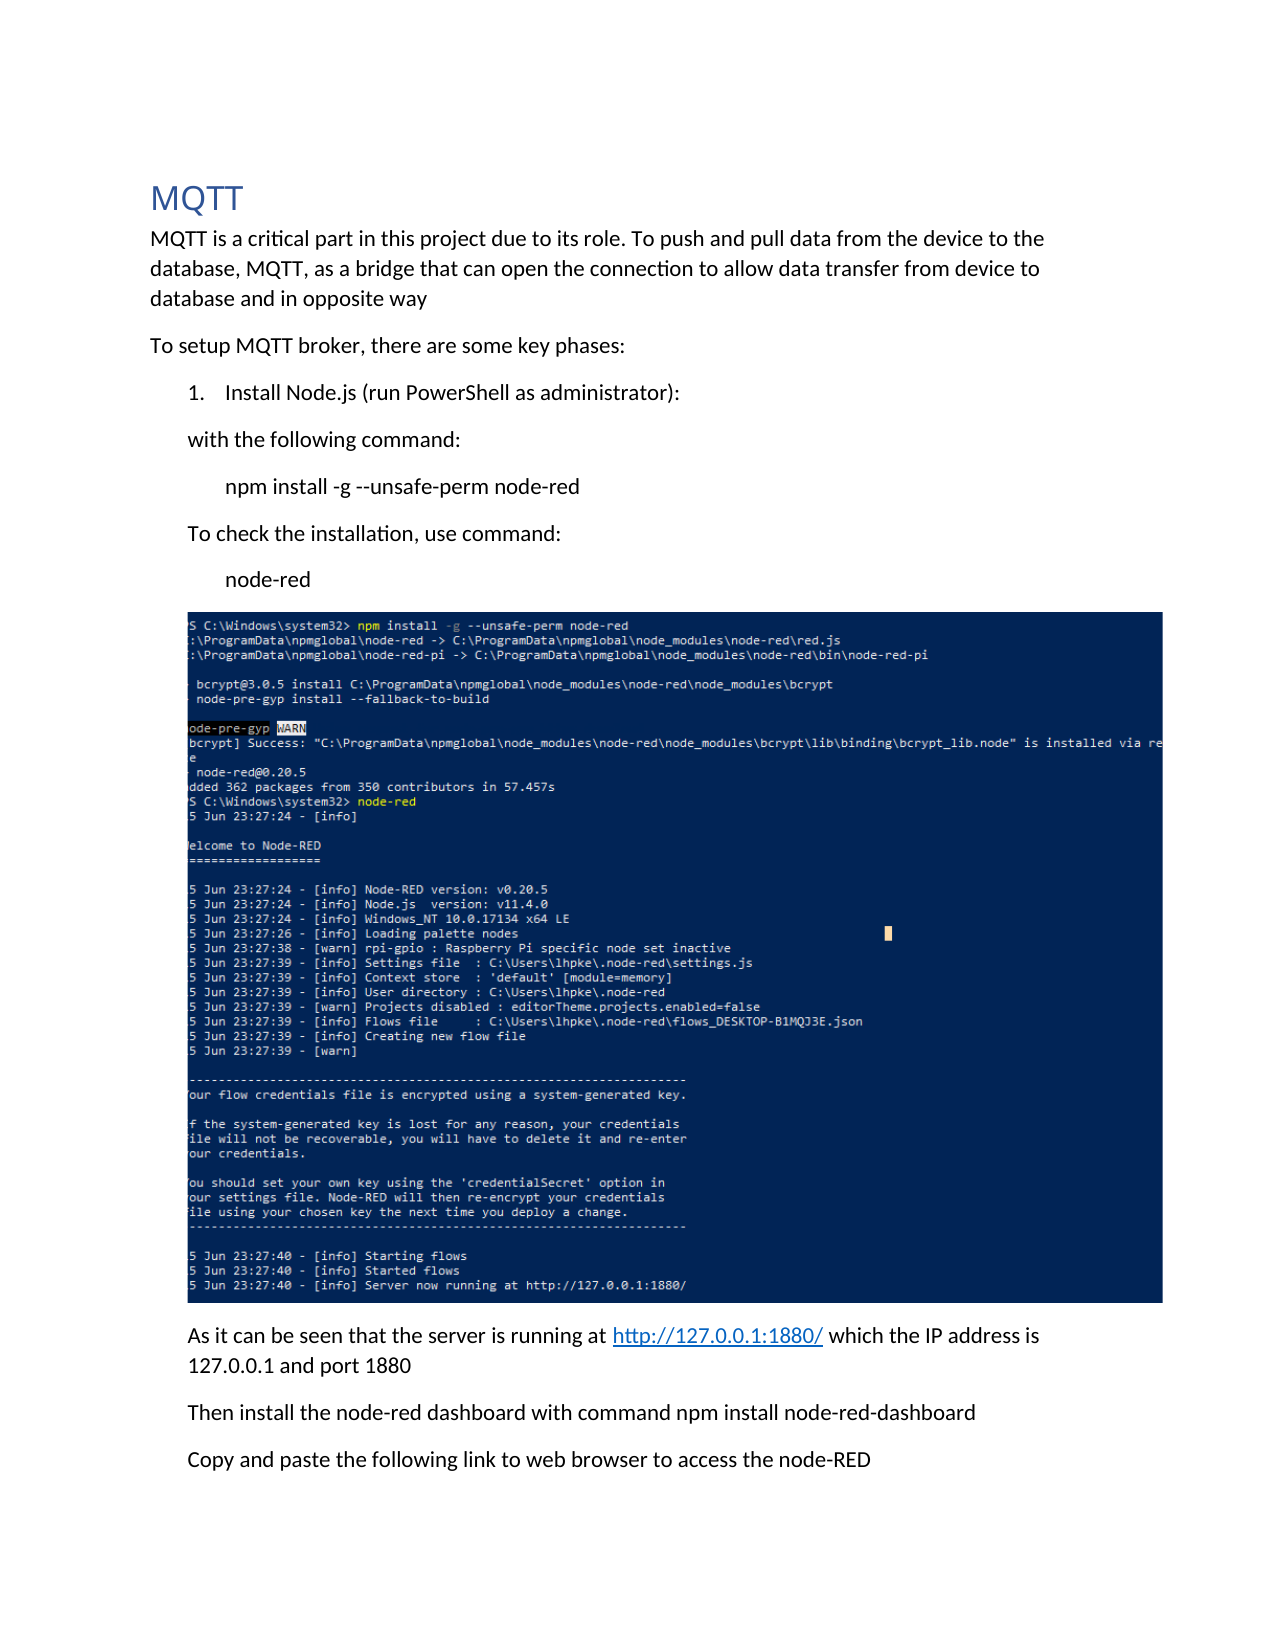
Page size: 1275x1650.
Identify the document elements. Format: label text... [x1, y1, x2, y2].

text To check the installation, use command: [187, 519, 1125, 547]
subtitle MQTT [150, 175, 1125, 220]
text with the following command: [187, 425, 1125, 453]
text Copy and paste the following link to web browser to access the node-RED [187, 1445, 1125, 1473]
text To setup MQTT broker, there are some key phases: [150, 331, 1125, 359]
text npm install -g --unsafe-perm node-red [187, 472, 1125, 500]
list Install Node.js (run PowerShell as administrator): [187, 378, 1125, 406]
text MQTT is a critical part in this project due to its role. To push and pull data from the device to the database, MQTT, as a bridge that can open the connection to allow data transfer from device to database and in opposite way [150, 224, 1125, 312]
picture [187, 612, 1163, 1303]
text Then install the node-red dashboard with command npm install node-red-dashboard [187, 1398, 1125, 1426]
text node-red [187, 566, 1125, 594]
text As it can be seen that the server is running at http://127.0.0.1:1880/ which the IP address is 127.0.0.1 and port 1880 [187, 1321, 1125, 1379]
